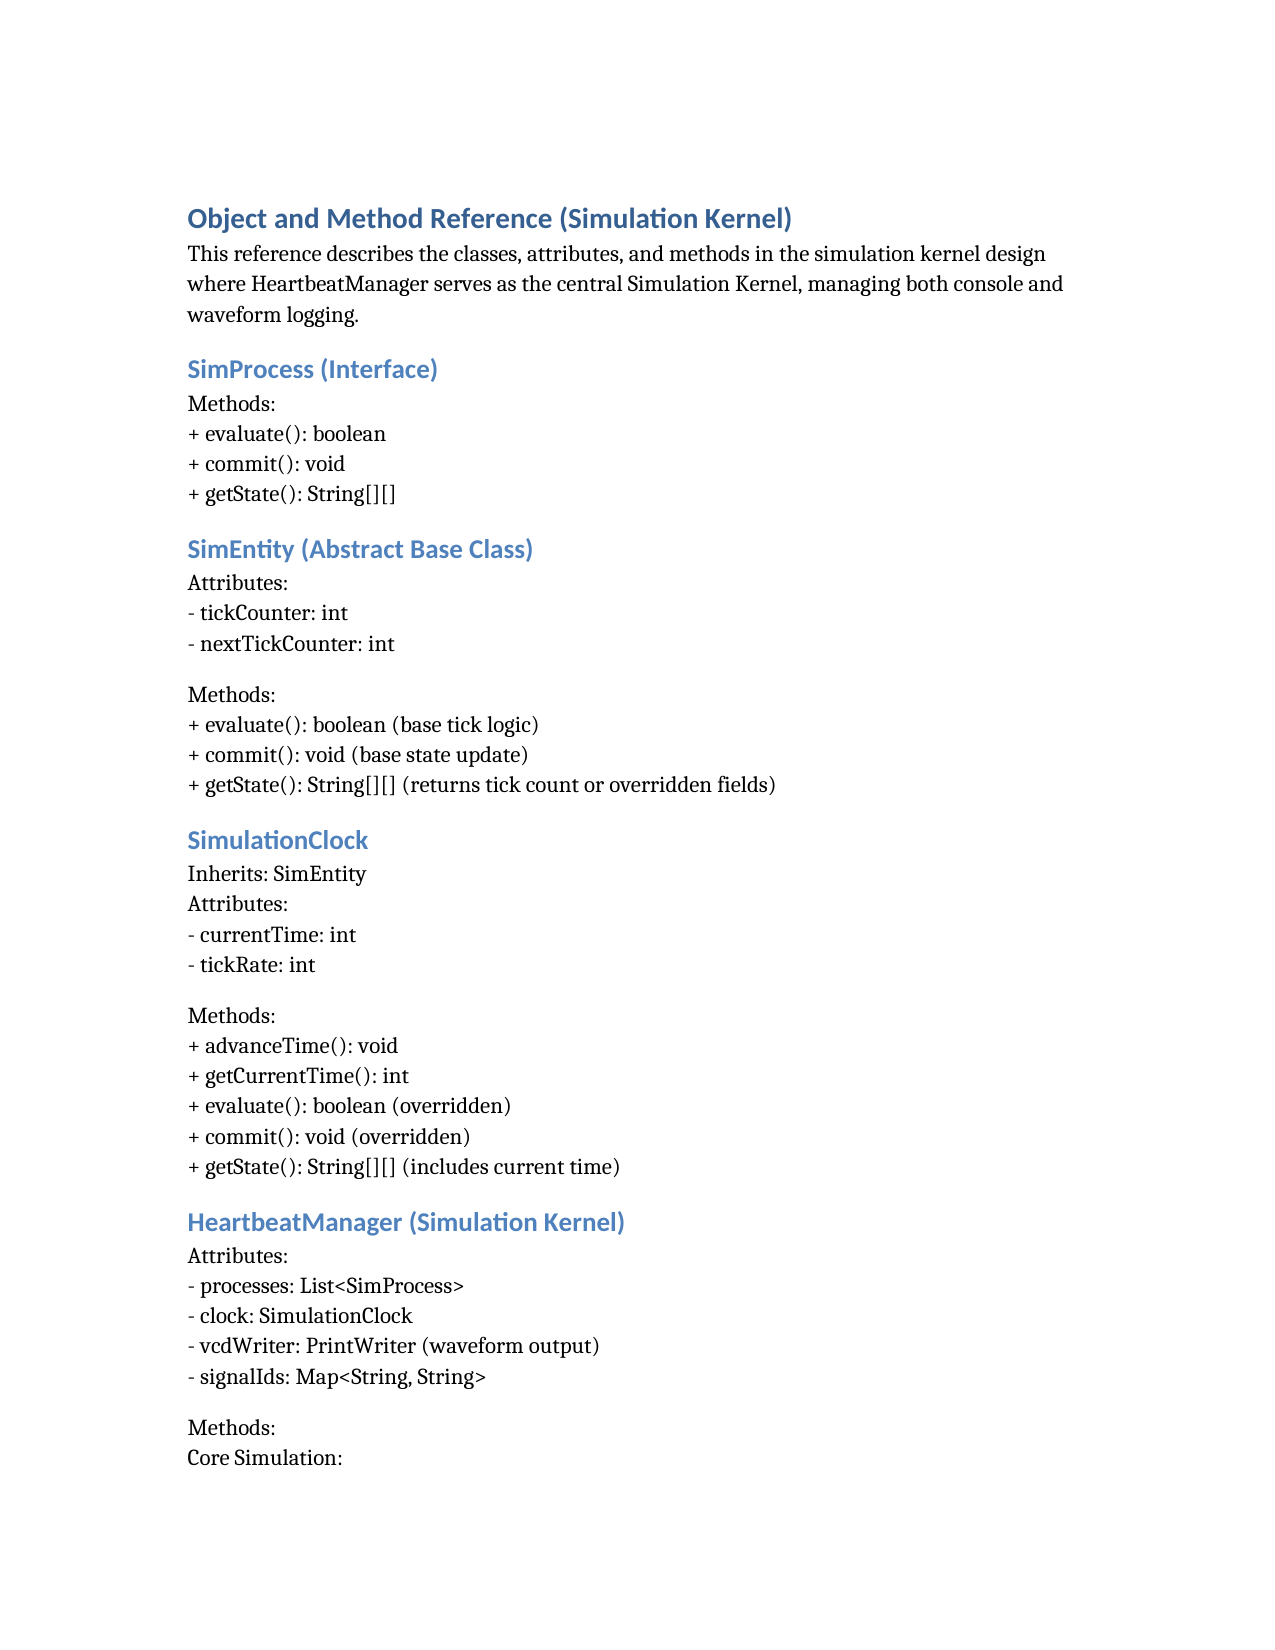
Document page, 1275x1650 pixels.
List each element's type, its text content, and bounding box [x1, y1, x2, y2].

text Methods: + evaluate(): boolean (base tick logic) + commit(): void (base state update) + getState(): String[][] (returns tick count or overridden fields) [187, 681, 1087, 798]
text Attributes: - tickCounter: int - nextTickCounter: int [187, 570, 1087, 657]
text Methods: + evaluate(): boolean + commit(): void + getState(): String[][] [187, 390, 1087, 507]
subtitle HeartbeatManager (Simulation Kernel) [187, 1205, 1087, 1238]
subtitle SimProcess (Interface) [187, 352, 1087, 385]
subtitle Object and Method Reference (Simulation Kernel) [187, 200, 1087, 236]
text Inherits: SimEntity Attributes: - currentTime: int - tickRate: int [187, 861, 1087, 978]
text Methods: + advanceTime(): void + getCurrentTime(): int + evaluate(): boolean (overridden) + commit(): void (overridden) + getState(): String[][] (includes current time) [187, 1003, 1087, 1180]
text This reference describes the classes, attributes, and methods in the simulation kernel design where HeartbeatManager serves as the central Simulation Kernel, managing both console and waveform logging. [187, 241, 1087, 328]
text Attributes: - processes: List<SimProcess> - clock: SimulationClock - vcdWriter: PrintWriter (waveform output) - signalIds: Map<String, String> [187, 1243, 1087, 1390]
subtitle SimEntity (Abstract Base Class) [187, 532, 1087, 565]
subtitle SimulationClock [187, 823, 1087, 856]
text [187, 1414, 1087, 1471]
